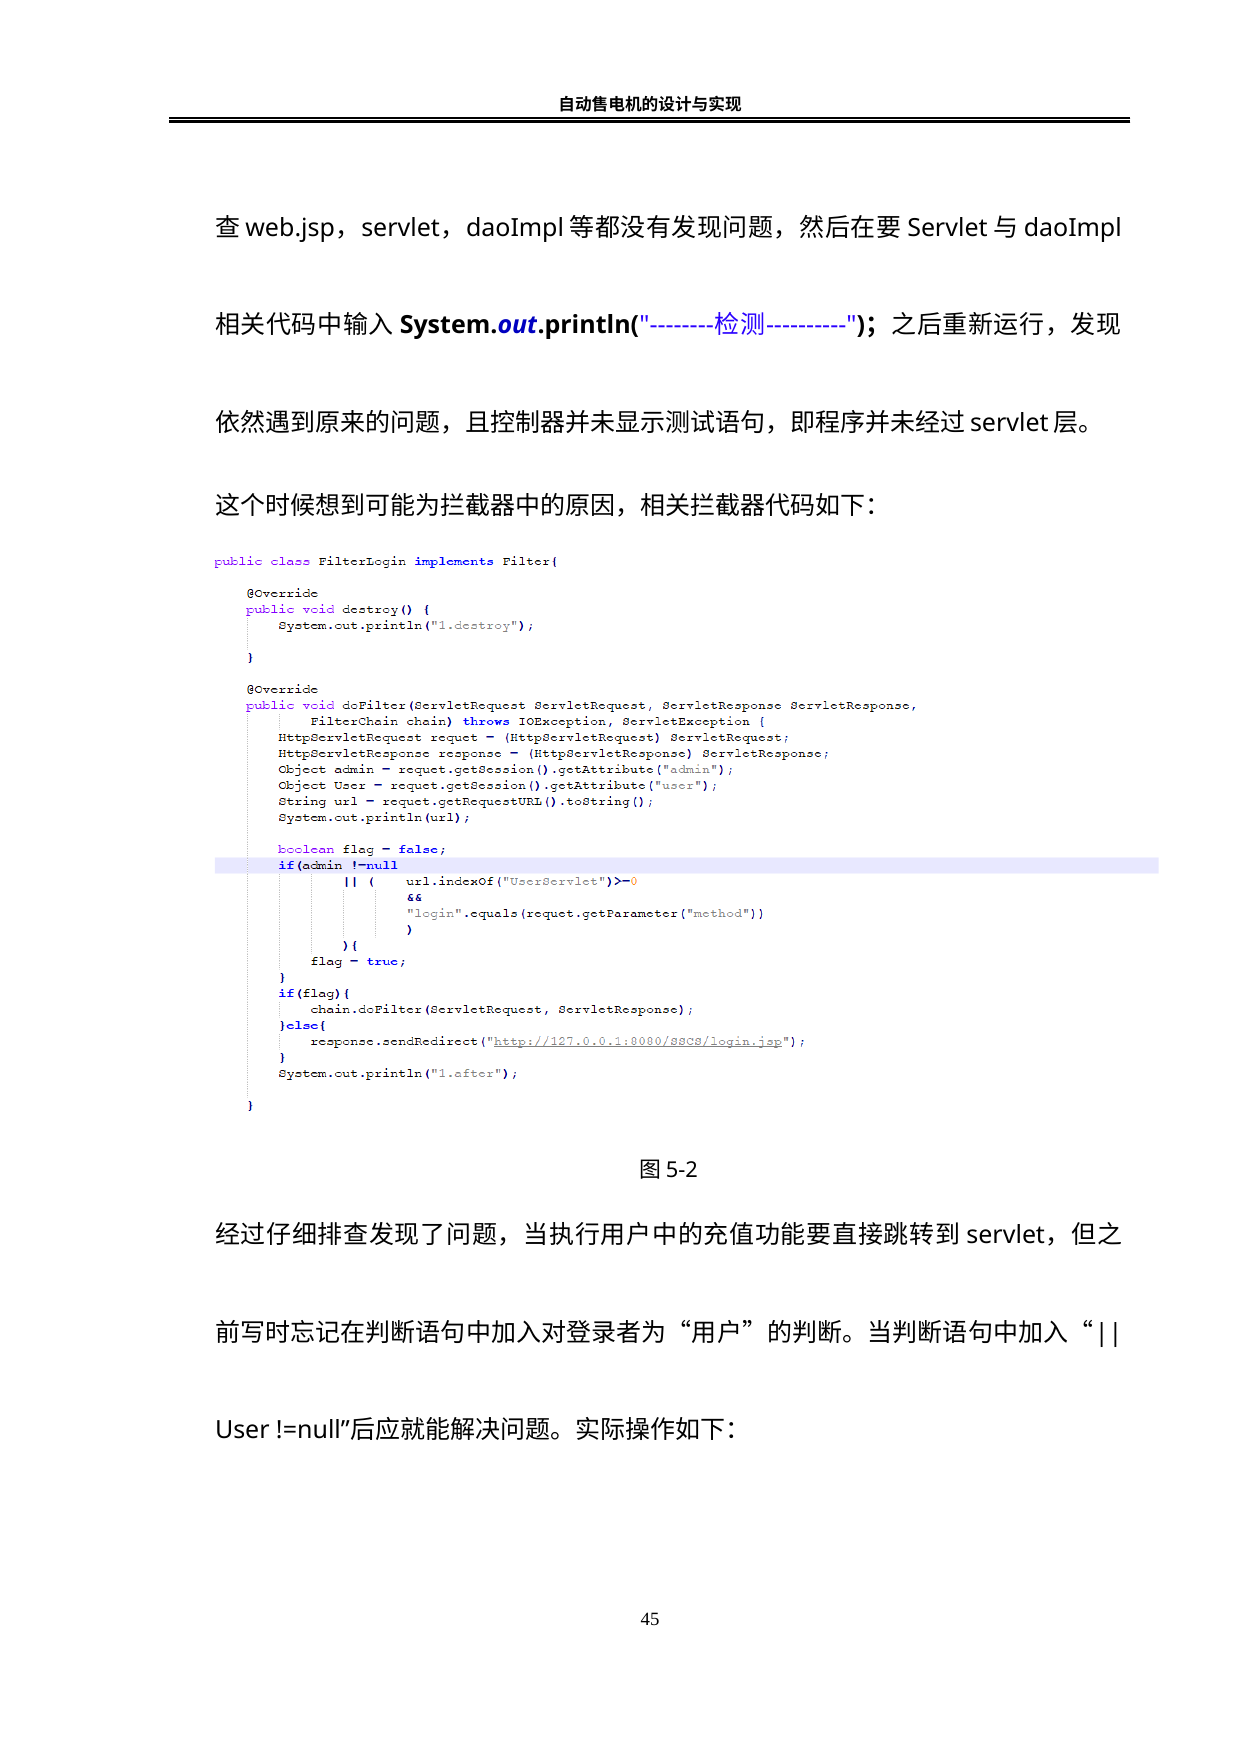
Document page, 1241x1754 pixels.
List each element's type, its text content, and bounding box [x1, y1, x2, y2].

picture [214, 554, 1159, 1122]
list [215, 193, 1122, 453]
list 图5-2 [215, 1152, 1122, 1184]
list 这个时候想到可能为拦截器中的原因，相关拦截器代码如下： [215, 471, 1122, 536]
list 经过仔细排查发现了问题，当执行用户中的充值功能要直接跳转到servlet，但之前写时忘记在判断语句中加入对登录者为“用户”的判断。当判断语句中加入“||User !=null”后应就能解决问题。实际操作如下： [215, 1200, 1122, 1460]
